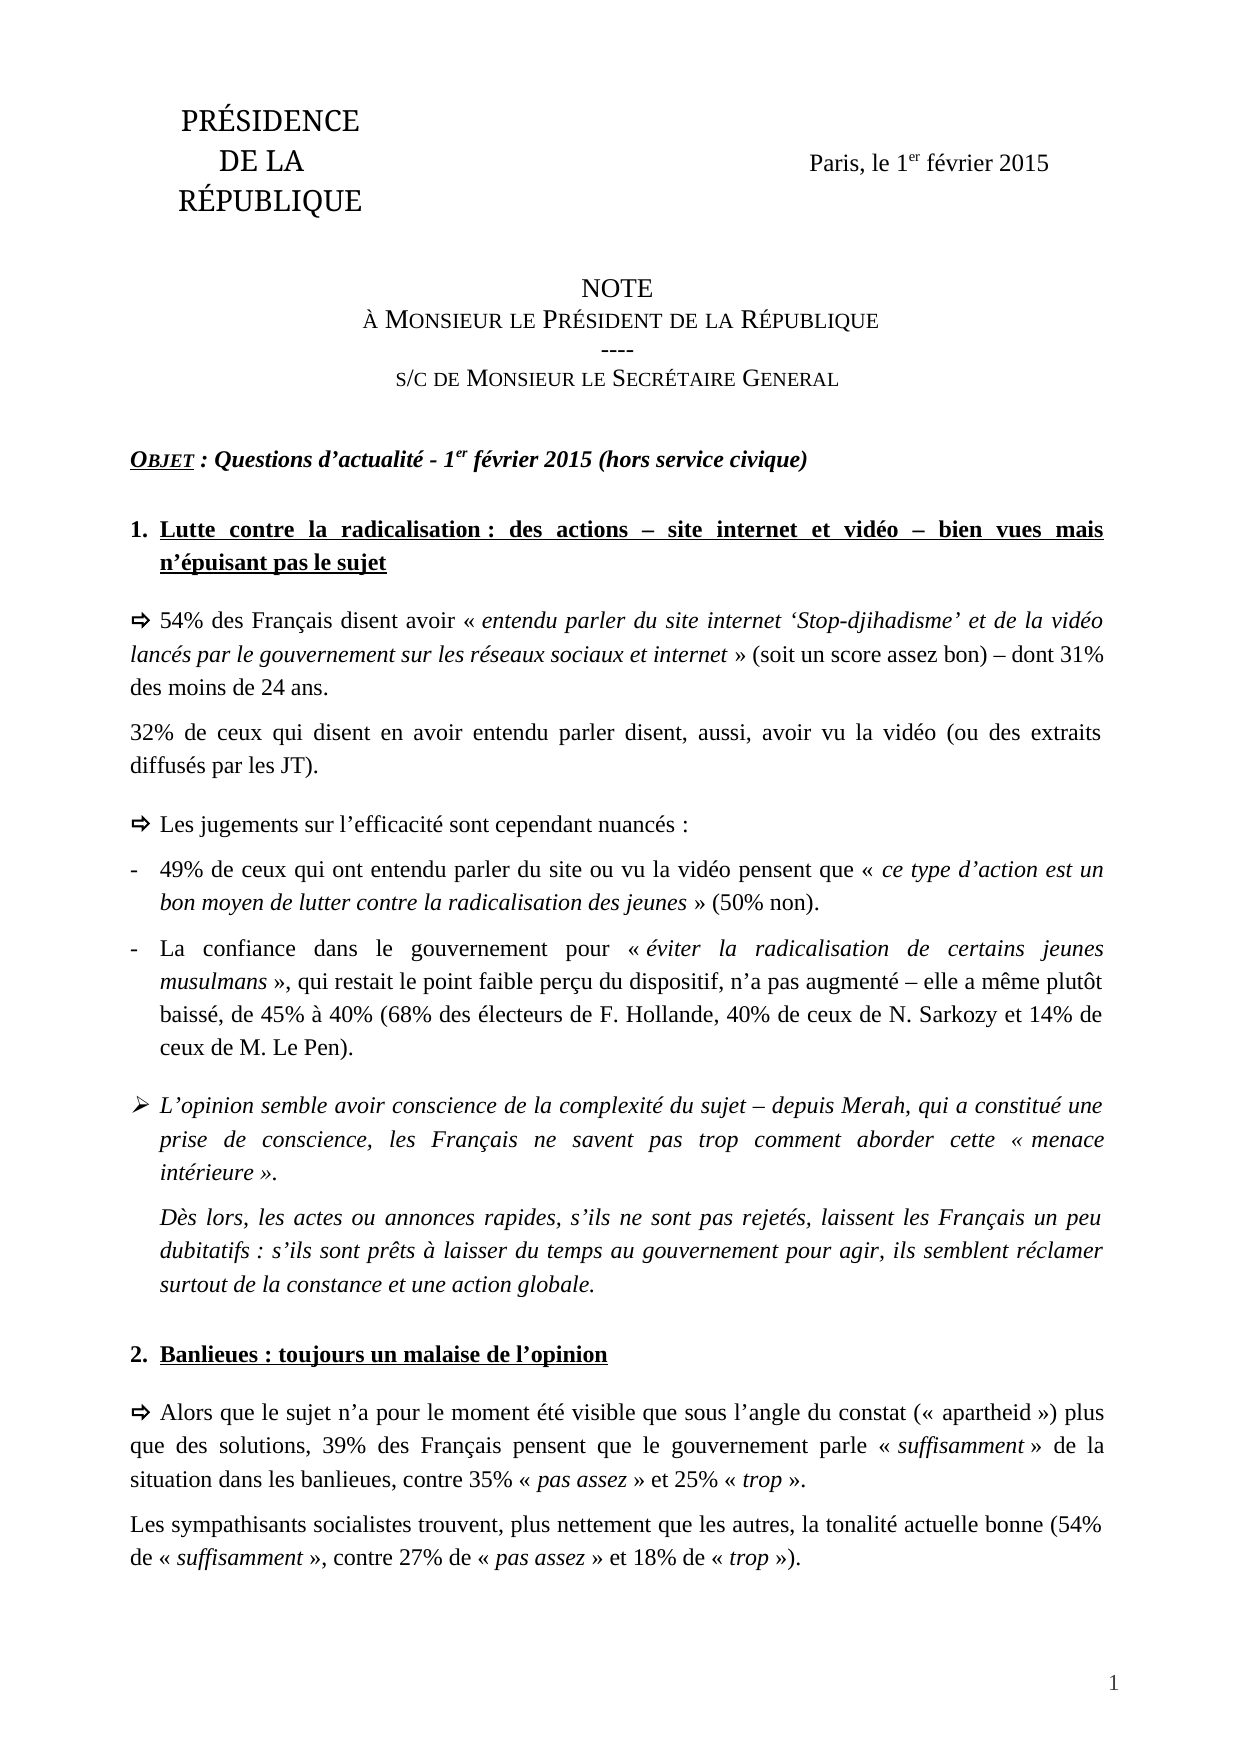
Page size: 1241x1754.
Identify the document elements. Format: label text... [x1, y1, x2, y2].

text PrÉsidence [130, 100, 410, 140]
list Lutte contre la radicalisation : des actions – site internet et vidéo – bien vues mais n’épuisant pas le sujet [130, 515, 1104, 576]
text Objet : Questions d’actualité - 1er février 2015 (hors service civique) [130, 445, 1104, 472]
list Banlieues : toujours un malaise de l’opinion [130, 1340, 1104, 1368]
text République [130, 180, 411, 219]
text 32% de ceux qui disent en avoir entendu parler disent, aussi, avoir vu la vidéo (ou des extraits diffusés par les JT). [130, 718, 1104, 779]
text Dès lors, les actes ou annonces rapides, s’ils ne sont pas rejetés, laissent les Français un peu dubitatifs : s’ils sont prêts à laisser du temps au gouvernement pour agir, ils semblent réclamer surtout de la constance et une action globale. [159, 1203, 1104, 1297]
text s/c de Monsieur le Secrétaire General [130, 363, 1104, 392]
text NOTE [130, 272, 1104, 303]
list Les jugements sur l’efficacité sont cependant nuancés : [130, 810, 1104, 837]
list Alors que le sujet n’a pour le moment été visible que sous l’angle du constat (« apartheid ») plus que des solutions, 39% des Français pensent que le gouvernement parle « suffisamment » de la situation dans les banlieues, contre 35% « pas assez » et 25% « trop ». [130, 1398, 1104, 1492]
list La confiance dans le gouvernement pour « éviter la radicalisation de certains jeunes musulmans », qui restait le point faible perçu du dispositif, n’a pas augmenté – elle a même plutôt baissé, de 45% à 40% (68% des électeurs de F. Hollande, 40% de ceux de N. Sarkozy et 14% de ceux de M. Le Pen). [130, 934, 1104, 1061]
text à Monsieur le Président de la République [130, 303, 1104, 334]
text Les sympathisants socialistes trouvent, plus nettement que les autres, la tonalité actuelle bonne (54% de « suffisamment », contre 27% de « pas assez » et 18% de « trop »). [130, 1510, 1104, 1571]
text ---- [130, 334, 1104, 363]
list 54% des Français disent avoir « entendu parler du site internet ‘Stop-djihadisme’ et de la vidéo lancés par le gouvernement sur les réseaux sociaux et internet » (soit un score assez bon) – dont 31% des moins de 24 ans. [130, 607, 1104, 700]
list 49% de ceux qui ont entendu parler du site ou vu la vidéo pensent que « ce type d’action est un bon moyen de lutter contre la radicalisation des jeunes » (50% non). [130, 855, 1104, 916]
text de la Paris, le 1er février 2015 [218, 140, 1104, 180]
list L’opinion semble avoir conscience de la complexité du sujet – depuis Merah, qui a constitué une prise de conscience, les Français ne savent pas trop comment aborder cette « menace intérieure ». [130, 1092, 1104, 1185]
